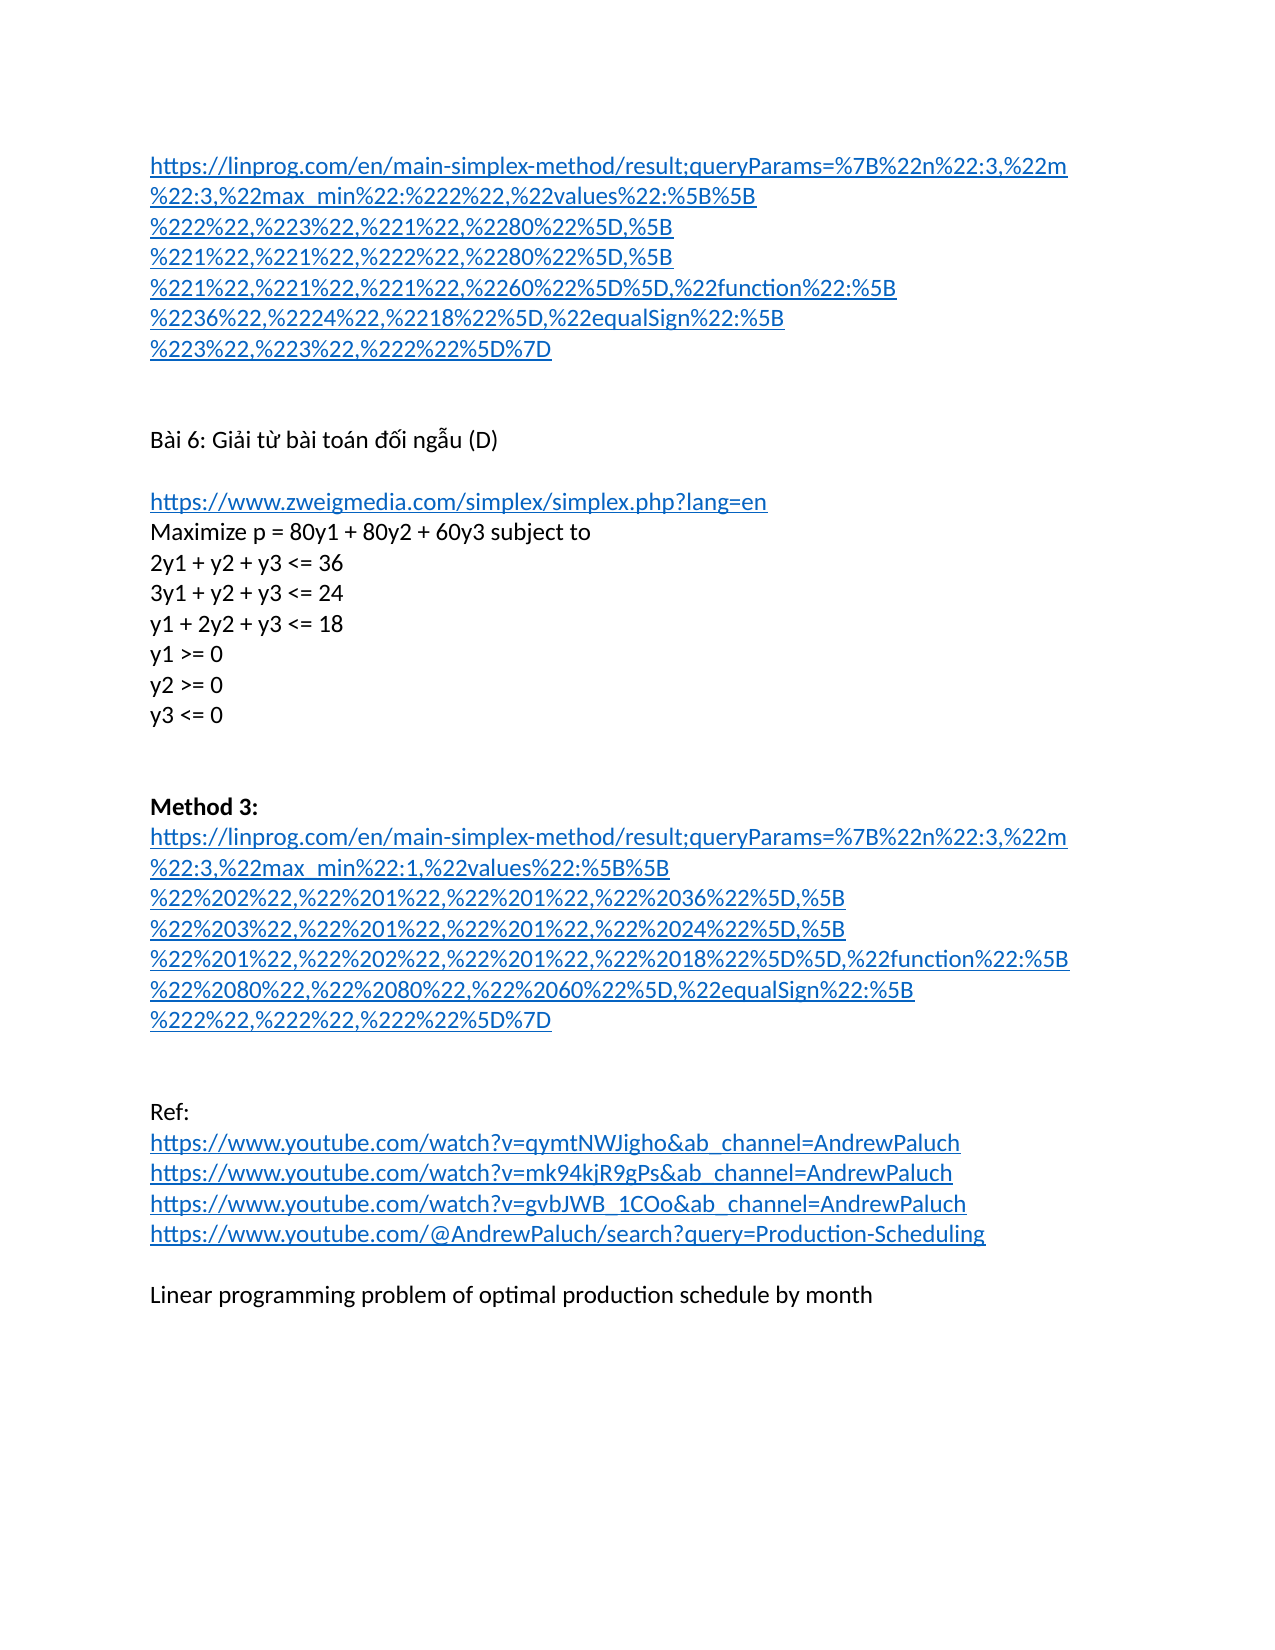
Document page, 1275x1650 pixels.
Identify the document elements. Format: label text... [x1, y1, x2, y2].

text y1 >= 0 [150, 638, 1125, 669]
text https://www.youtube.com/watch?v=gvbJWB_1COo&ab_channel=AndrewPaluch [150, 1188, 1125, 1218]
text Method 3: [150, 791, 1125, 821]
text https://www.youtube.com/watch?v=qymtNWJigho&ab_channel=AndrewPaluch [150, 1127, 1125, 1157]
text y3 <= 0 [150, 699, 1125, 730]
text Bài 6: Giải từ bài toán đối ngẫu (D) [150, 425, 1125, 455]
text https://linprog.com/en/main-simplex-method/result;queryParams=%7B%22n%22:3,%22m%22:3,%22max_min%22:%222%22,%22values%22:%5B%5B%222%22,%223%22,%221%22,%2280%22%5D,%5B%221%22,%221%22,%222%22,%2280%22%5D,%5B%221%22,%221%22,%221%22,%2260%22%5D%5D,%22function%22:%5B%2236%22,%2224%22,%2218%22%5D,%22equalSign%22:%5B%223%22,%223%22,%222%22%5D%7D [150, 150, 1125, 364]
text https://www.youtube.com/@AndrewPaluch/search?query=Production-Scheduling [150, 1218, 1125, 1249]
text y2 >= 0 [150, 669, 1125, 699]
text Linear programming problem of optimal production schedule by month [150, 1279, 1125, 1310]
text Maximize p = 80y1 + 80y2 + 60y3 subject to [150, 516, 1125, 547]
text Ref: [150, 1096, 1125, 1127]
text https://www.zweigmedia.com/simplex/simplex.php?lang=en [150, 486, 1125, 516]
text y1 + 2y2 + y3 <= 18 [150, 608, 1125, 638]
text https://linprog.com/en/main-simplex-method/result;queryParams=%7B%22n%22:3,%22m%22:3,%22max_min%22:1,%22values%22:%5B%5B%22%202%22,%22%201%22,%22%201%22,%22%2036%22%5D,%5B%22%203%22,%22%201%22,%22%201%22,%22%2024%22%5D,%5B%22%201%22,%22%202%22,%22%201%22,%22%2018%22%5D%5D,%22function%22:%5B%22%2080%22,%22%2080%22,%22%2060%22%5D,%22equalSign%22:%5B%222%22,%222%22,%222%22%5D%7D [150, 821, 1125, 1035]
text https://www.youtube.com/watch?v=mk94kjR9gPs&ab_channel=AndrewPaluch [150, 1157, 1125, 1188]
text 3y1 + y2 + y3 <= 24 [150, 577, 1125, 608]
text 2y1 + y2 + y3 <= 36 [150, 547, 1125, 577]
